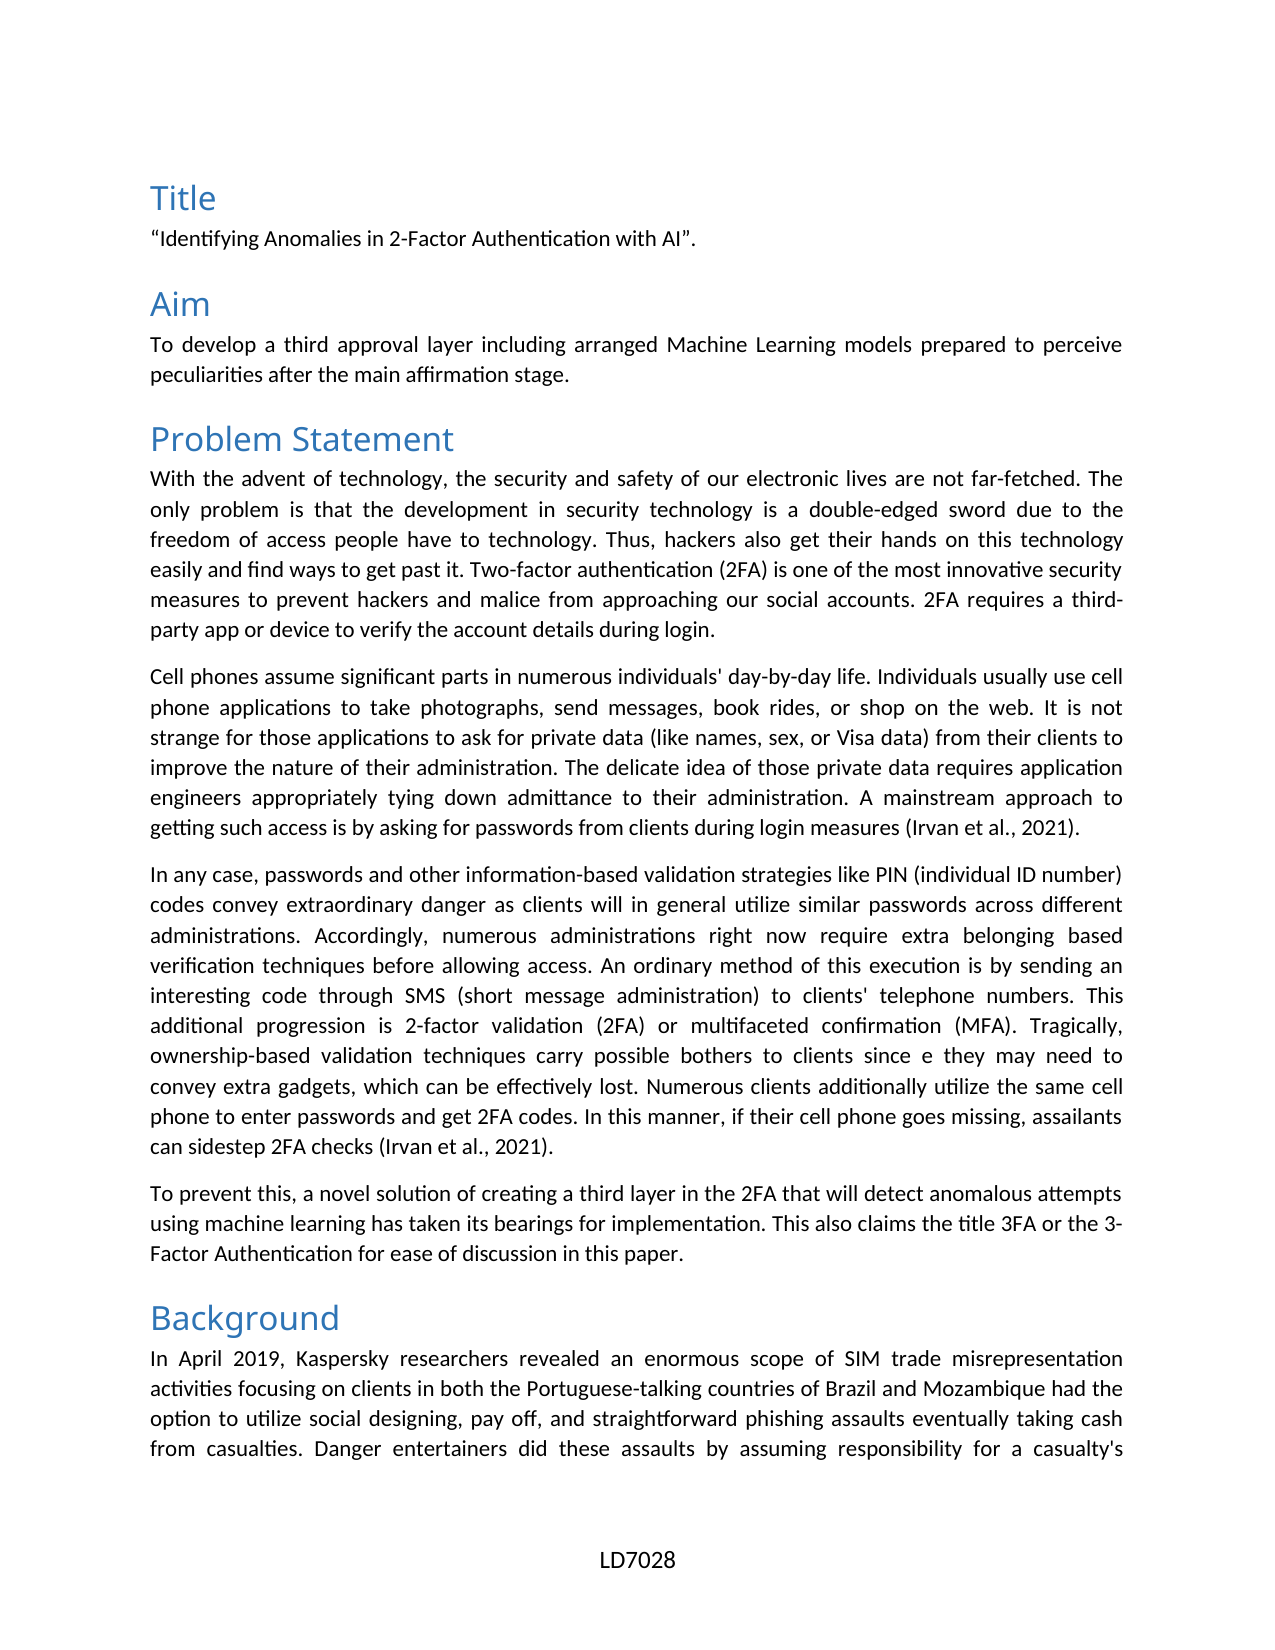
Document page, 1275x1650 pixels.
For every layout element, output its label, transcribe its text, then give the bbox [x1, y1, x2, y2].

text To develop a third approval layer including arranged Machine Learning models prepared to perceive peculiarities after the main affirmation stage. [150, 330, 1125, 388]
subtitle Aim [150, 281, 1125, 327]
text To prevent this, a novel solution of creating a third layer in the 2FA that will detect anomalous attempts using machine learning has taken its bearings for implementation. This also claims the title 3FA or the 3-Factor Authentication for ease of discussion in this paper. [150, 1179, 1125, 1267]
subtitle Background [150, 1295, 1125, 1340]
text In any case, passwords and other information-based validation strategies like PIN (individual ID number) codes convey extraordinary danger as clients will in general utilize similar passwords across different administrations. Accordingly, numerous administrations right now require extra belonging based verification techniques before allowing access. An ordinary method of this execution is by sending an interesting code through SMS (short message administration) to clients' telephone numbers. This additional progression is 2-factor validation (2FA) or multifaceted confirmation (MFA). Tragically, ownership-based validation techniques carry possible bothers to clients since e they may need to convey extra gadgets, which can be effectively lost. Numerous clients additionally utilize the same cell phone to enter passwords and get 2FA codes. In this manner, if their cell phone goes missing, assailants can sidestep 2FA checks (Irvan et al., 2021). [150, 860, 1125, 1160]
text With the advent of technology, the security and safety of our electronic lives are not far-fetched. The only problem is that the development in security technology is a double-edged sword due to the freedom of access people have to technology. Thus, hackers also get their hands on this technology easily and find ways to get past it. Two-factor authentication (2FA) is one of the most innovative security measures to prevent hackers and malice from approaching our social accounts. 2FA requires a third-party app or device to verify the account details during login. [150, 464, 1125, 643]
subtitle Problem Statement [150, 416, 1125, 461]
text “Identifying Anomalies in 2-Factor Authentication with AI”. [150, 224, 1125, 252]
text Cell phones assume significant parts in numerous individuals' day-by-day life. Individuals usually use cell phone applications to take photographs, send messages, book rides, or shop on the web. It is not strange for those applications to ask for private data (like names, sex, or Visa data) from their clients to improve the nature of their administration. The delicate idea of those private data requires application engineers appropriately tying down admittance to their administration. A mainstream approach to getting such access is by asking for passwords from clients during login measures (Irvan et al., 2021). [150, 662, 1125, 841]
subtitle Title [150, 175, 1125, 220]
